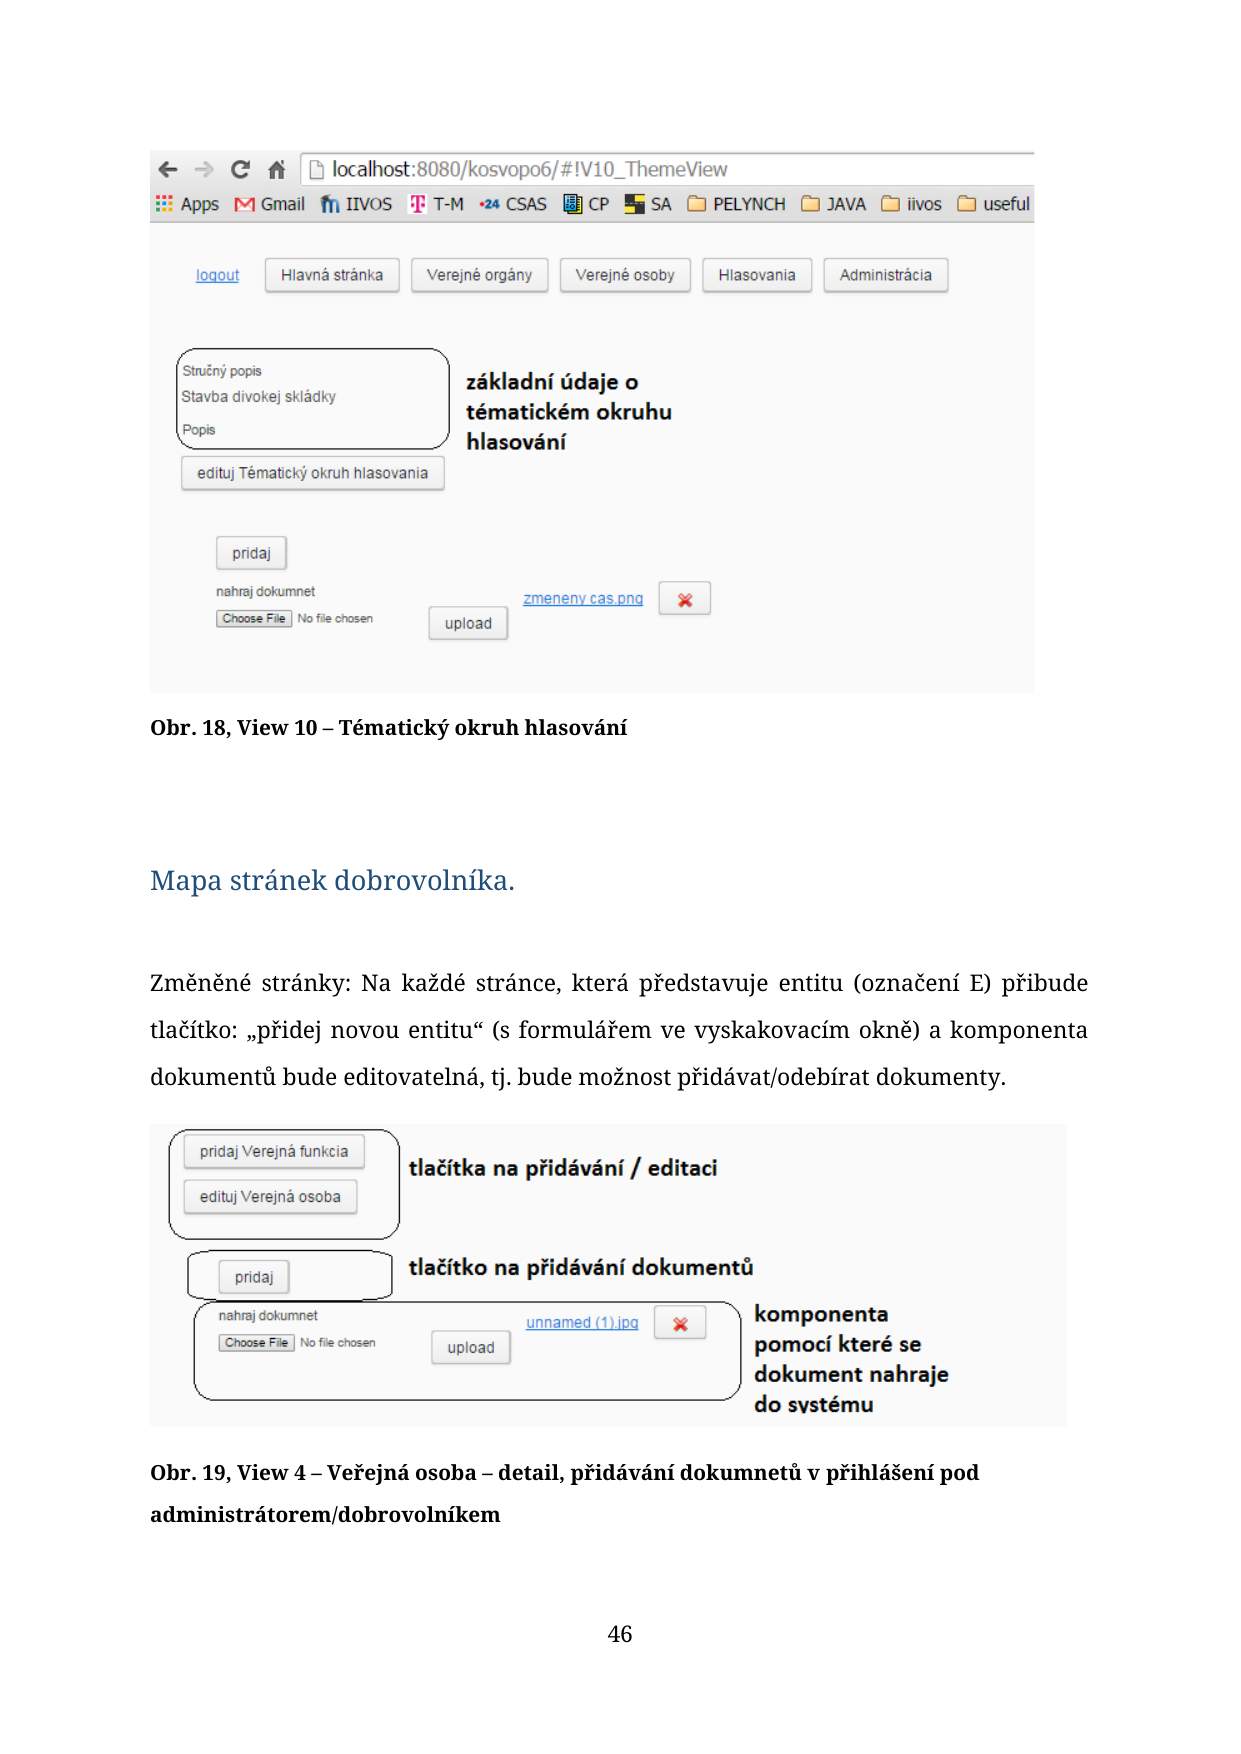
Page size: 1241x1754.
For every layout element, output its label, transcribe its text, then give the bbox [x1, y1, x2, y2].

subtitle Mapa stránek dobrovolníka. [150, 861, 1090, 898]
text Změněné stránky: Na každé stránce, která představuje entitu (označení E) přibude tlačítko: „přidej novou entitu“ (s formulářem ve vyskakovacím okně) a komponenta dokumentů bude editovatelná, tj. bude možnost přidávat/odebírat dokumenty. [150, 967, 1090, 1092]
text Obr. 18, View 10 – Tématický okruh hlasování [150, 713, 1090, 741]
text Obr. 19, View 4 – Veřejná osoba – detail, přidávání dokumnetů v přihlášení pod administrátorem/dobrovolníkem [150, 1458, 1090, 1529]
picture [150, 150, 1035, 694]
picture [150, 1124, 1068, 1426]
